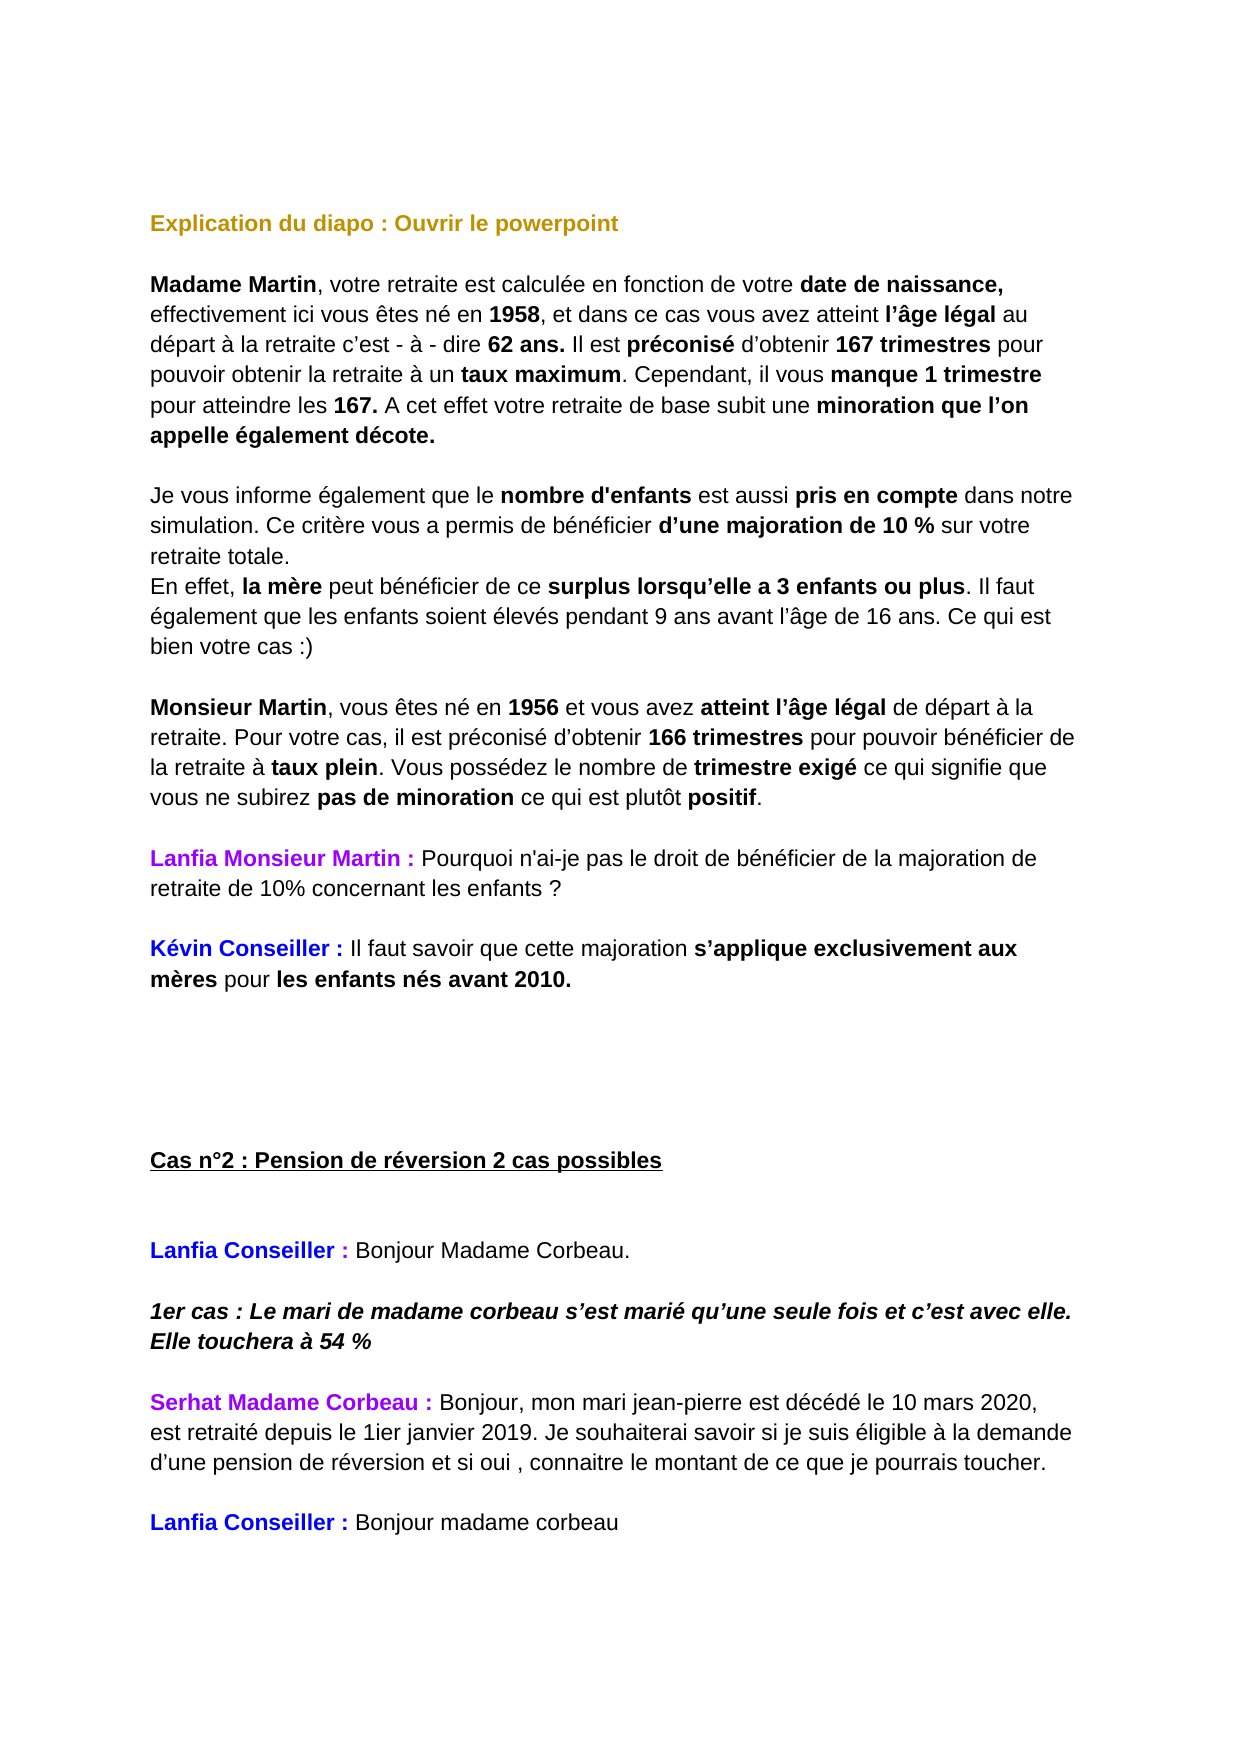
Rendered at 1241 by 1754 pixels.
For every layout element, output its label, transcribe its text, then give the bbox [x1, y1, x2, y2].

text Lanfia Monsieur Martin : Pourquoi n'ai-je pas le droit de bénéficier de la majoration de retraite de 10% concernant les enfants ? [150, 845, 1090, 901]
text Lanfia Conseiller : Bonjour Madame Corbeau. [150, 1237, 1090, 1264]
text Explication du diapo : Ouvrir le powerpoint [150, 210, 1090, 237]
text Lanfia Conseiller : Bonjour madame corbeau [150, 1509, 1090, 1536]
text En effet, la mère peut bénéficier de ce surplus lorsqu’elle a 3 enfants ou plus. Il faut également que les enfants soient élevés pendant 9 ans avant l’âge de 16 ans. Ce qui est bien votre cas :) [150, 573, 1090, 660]
text Kévin Conseiller : Il faut savoir que cette majoration s’applique exclusivement aux mères pour les enfants nés avant 2010. [150, 935, 1090, 992]
text Je vous informe également que le nombre d'enfants est aussi pris en compte dans notre simulation. Ce critère vous a permis de bénéficier d’une majoration de 10 % sur votre retraite totale. [150, 482, 1090, 569]
text est retraité depuis le 1ier janvier 2019. Je souhaiterai savoir si je suis éligible à la demande d’une pension de réversion et si oui , connaitre le montant de ce que je pourrais toucher. [150, 1419, 1090, 1475]
text Serhat Madame Corbeau : Bonjour, mon mari jean-pierre est décédé le 10 mars 2020, [150, 1388, 1090, 1415]
text Cas n°2 : Pension de réversion 2 cas possibles [150, 1147, 1090, 1173]
text Madame Martin, votre retraite est calculée en fonction de votre date de naissance, effectivement ici vous êtes né en 1958, et dans ce cas vous avez atteint l’âge légal au départ à la retraite c’est - à - dire 62 ans. Il est préconisé d’obtenir 167 trimestres pour pouvoir obtenir la retraite à un taux maximum. Cependant, il vous manque 1 trimestre pour atteindre les 167. A cet effet votre retraite de base subit une minoration que l’on appelle également décote. [150, 271, 1090, 448]
text Monsieur Martin, vous êtes né en 1956 et vous avez atteint l’âge légal de départ à la retraite. Pour votre cas, il est préconisé d’obtenir 166 trimestres pour pouvoir bénéficier de la retraite à taux plein. Vous possédez le nombre de trimestre exigé ce qui signifie que vous ne subirez pas de minoration ce qui est plutôt positif. [150, 694, 1090, 811]
text 1er cas : Le mari de madame corbeau s’est marié qu’une seule fois et c’est avec elle. Elle touchera à 54 % [150, 1298, 1090, 1354]
